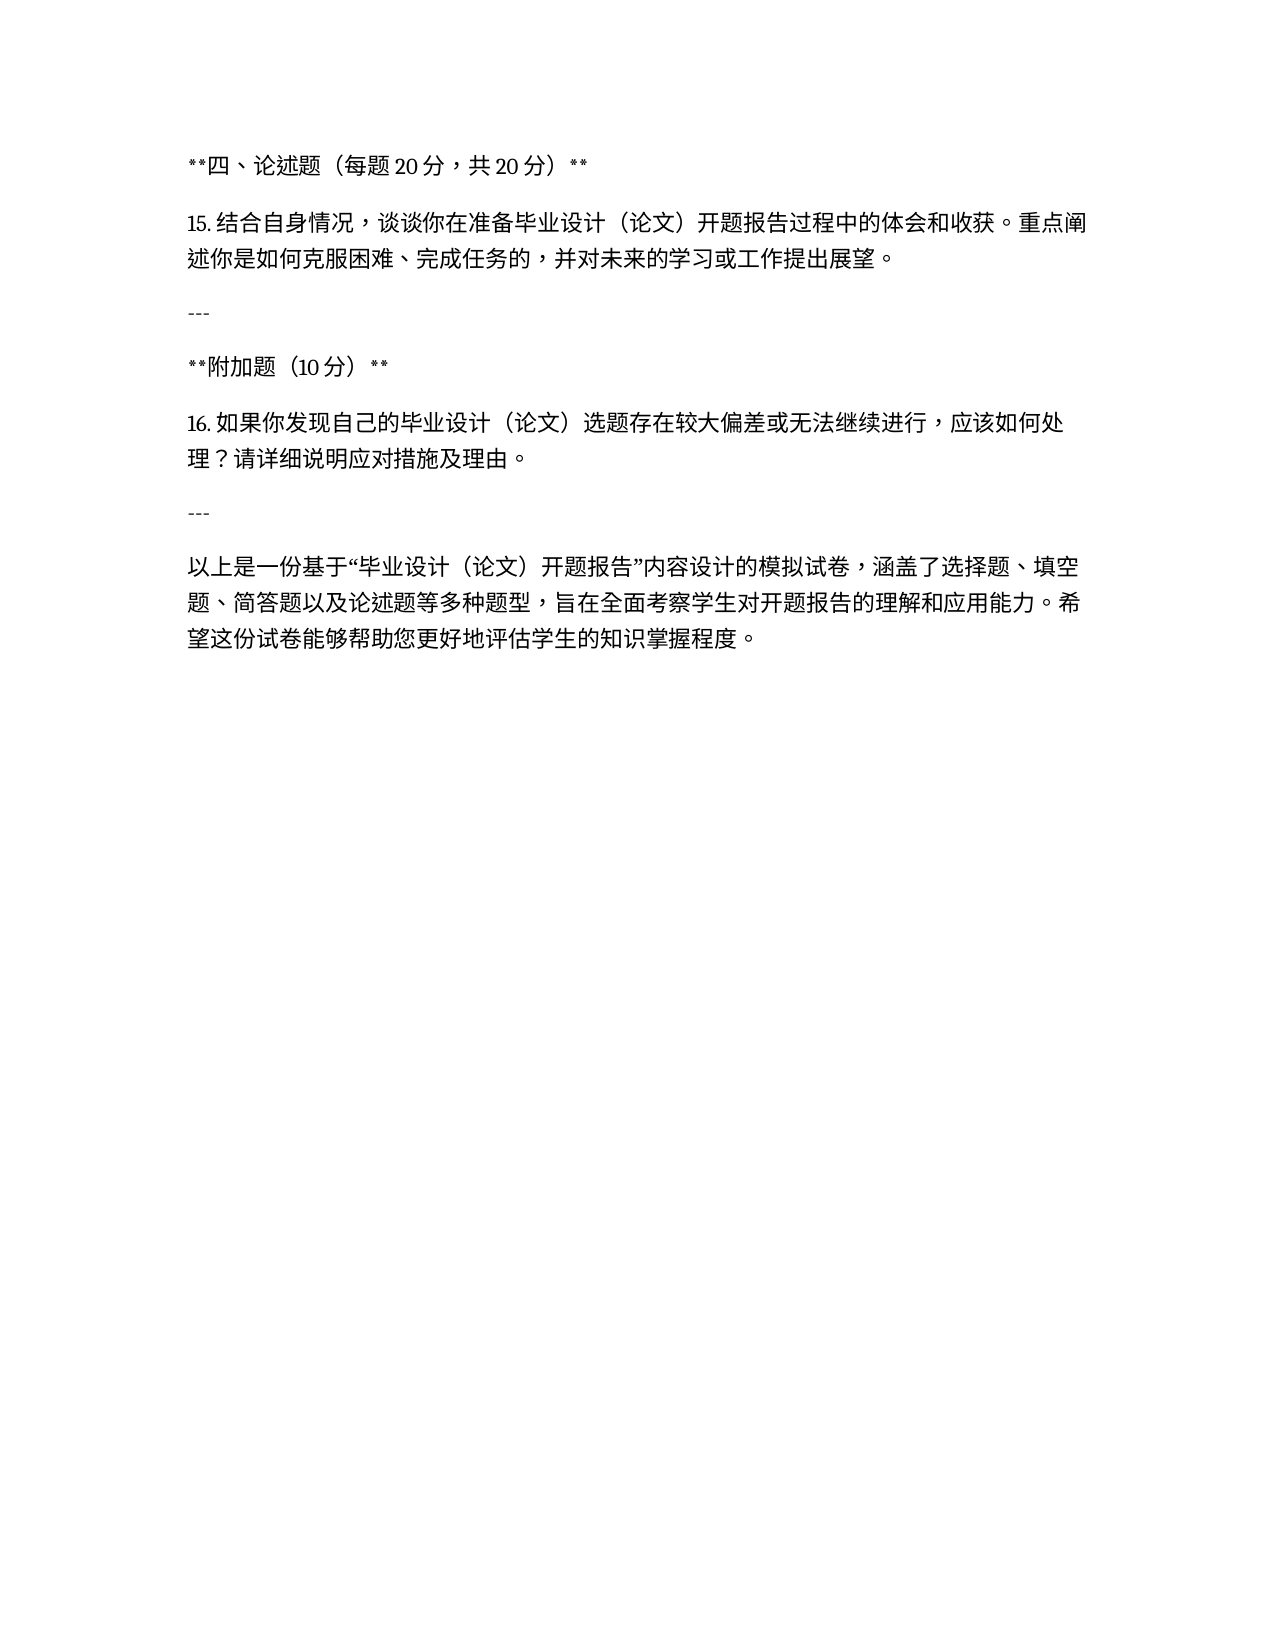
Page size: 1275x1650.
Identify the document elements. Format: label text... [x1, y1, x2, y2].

text **附加题（10分）** [187, 351, 1087, 382]
text --- [187, 299, 1087, 326]
text 以上是一份基于“毕业设计（论文）开题报告”内容设计的模拟试卷，涵盖了选择题、填空题、简答题以及论述题等多种题型，旨在全面考察学生对开题报告的理解和应用能力。希望这份试卷能够帮助您更好地评估学生的知识掌握程度。 [187, 551, 1087, 654]
text **四、论述题（每题20分，共20分）** [187, 150, 1087, 181]
text 16. 如果你发现自己的毕业设计（论文）选题存在较大偏差或无法继续进行，应该如何处理？请详细说明应对措施及理由。 [187, 407, 1087, 474]
text --- [187, 500, 1087, 526]
text 15. 结合自身情况，谈谈你在准备毕业设计（论文）开题报告过程中的体会和收获。重点阐述你是如何克服困难、完成任务的，并对未来的学习或工作提出展望。 [187, 207, 1087, 274]
